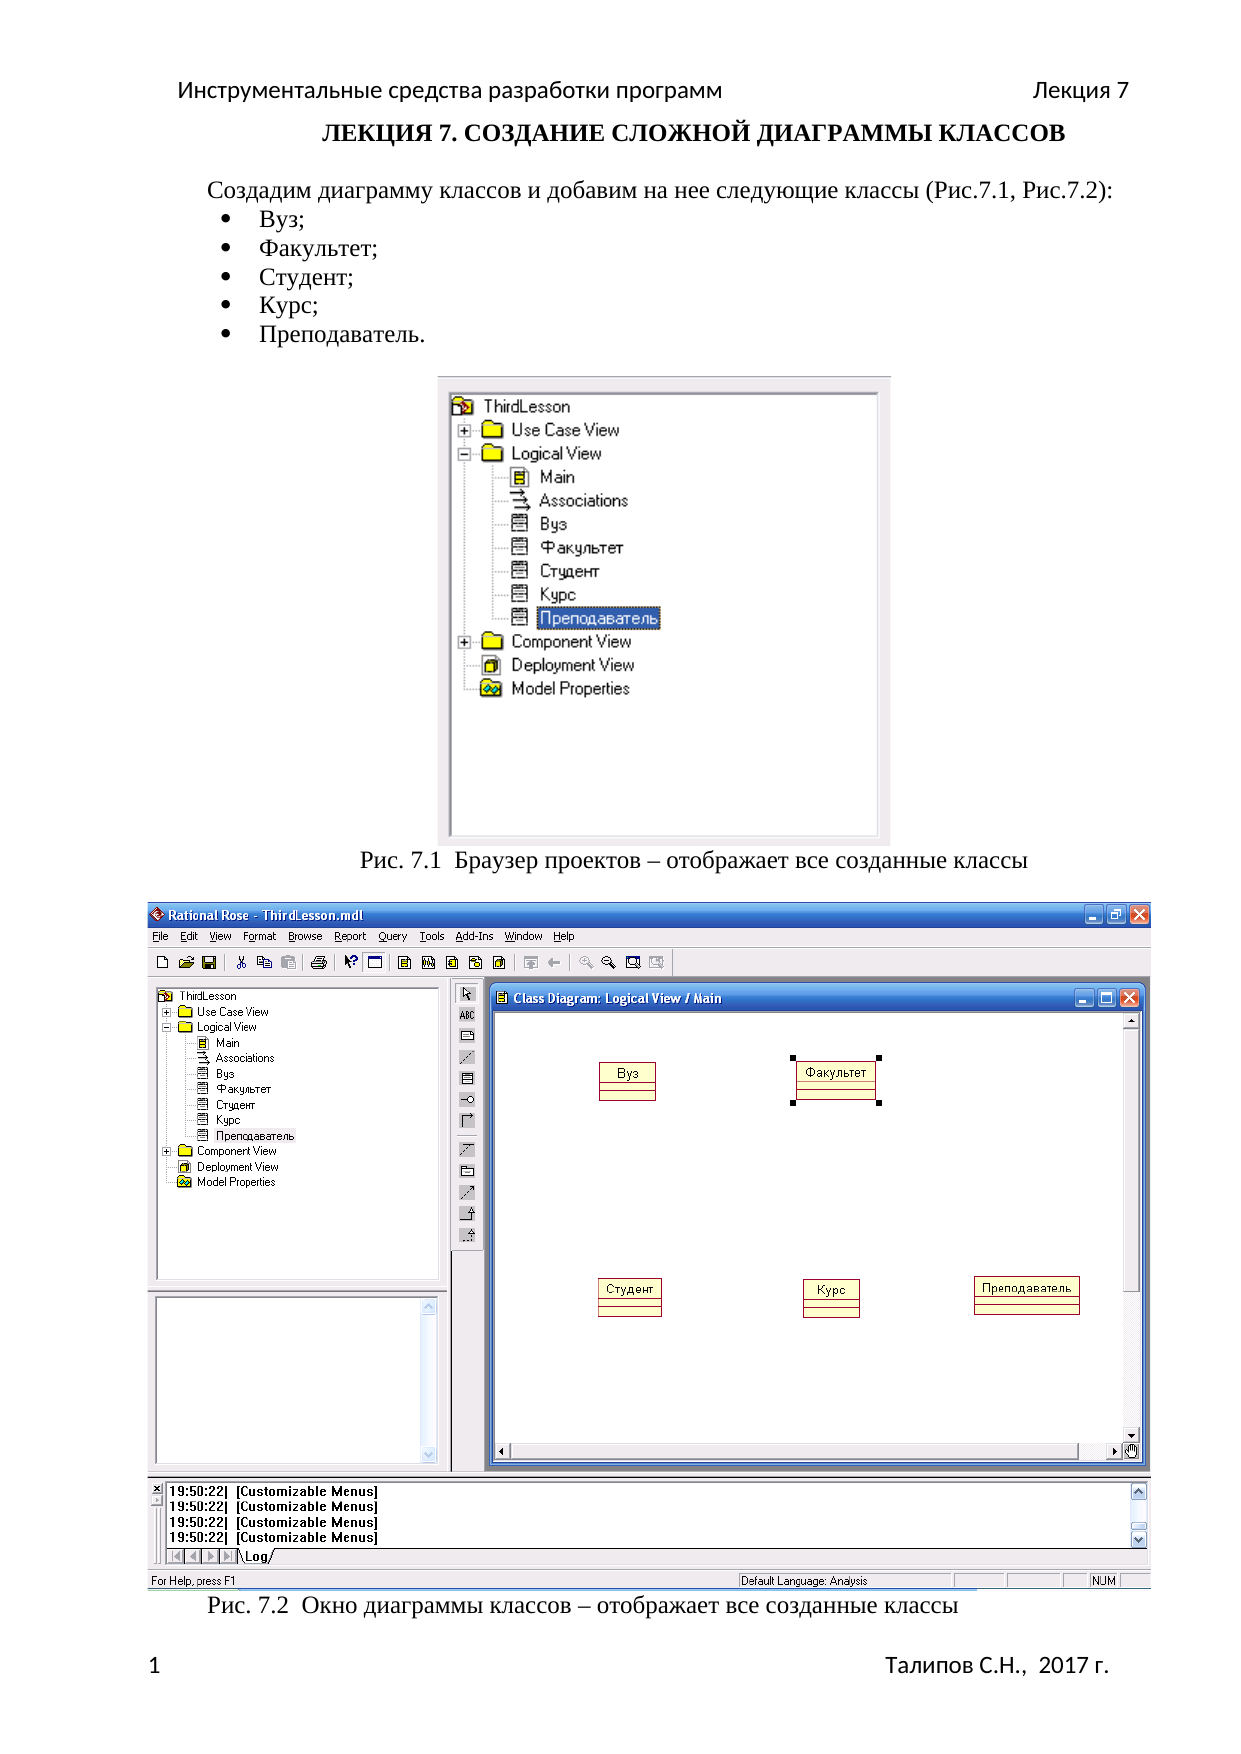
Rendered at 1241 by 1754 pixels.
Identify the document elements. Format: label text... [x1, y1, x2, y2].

picture [147, 902, 1151, 1591]
text Создадим диаграмму классов и добавим на нее следующие классы (Рис.7.1, Рис.7.2): [148, 176, 1181, 204]
list Преподаватель. [221, 319, 1181, 348]
list Факультет; [221, 233, 1181, 262]
list Курс; [221, 291, 1181, 319]
text Рис. 7.1 Браузер проектов – отображает все созданные классы [148, 845, 1181, 874]
subtitle ЛЕКЦИЯ 7. СОЗДАНИЕ СЛОЖНОЙ ДИАГРАММЫ КЛАССОВ [148, 118, 1181, 147]
list Вуз; [221, 204, 1181, 233]
list Студент; [221, 262, 1181, 291]
picture [437, 376, 892, 846]
text Рис. 7.2 Окно диаграммы классов – отображает все созданные классы [148, 1590, 1181, 1619]
